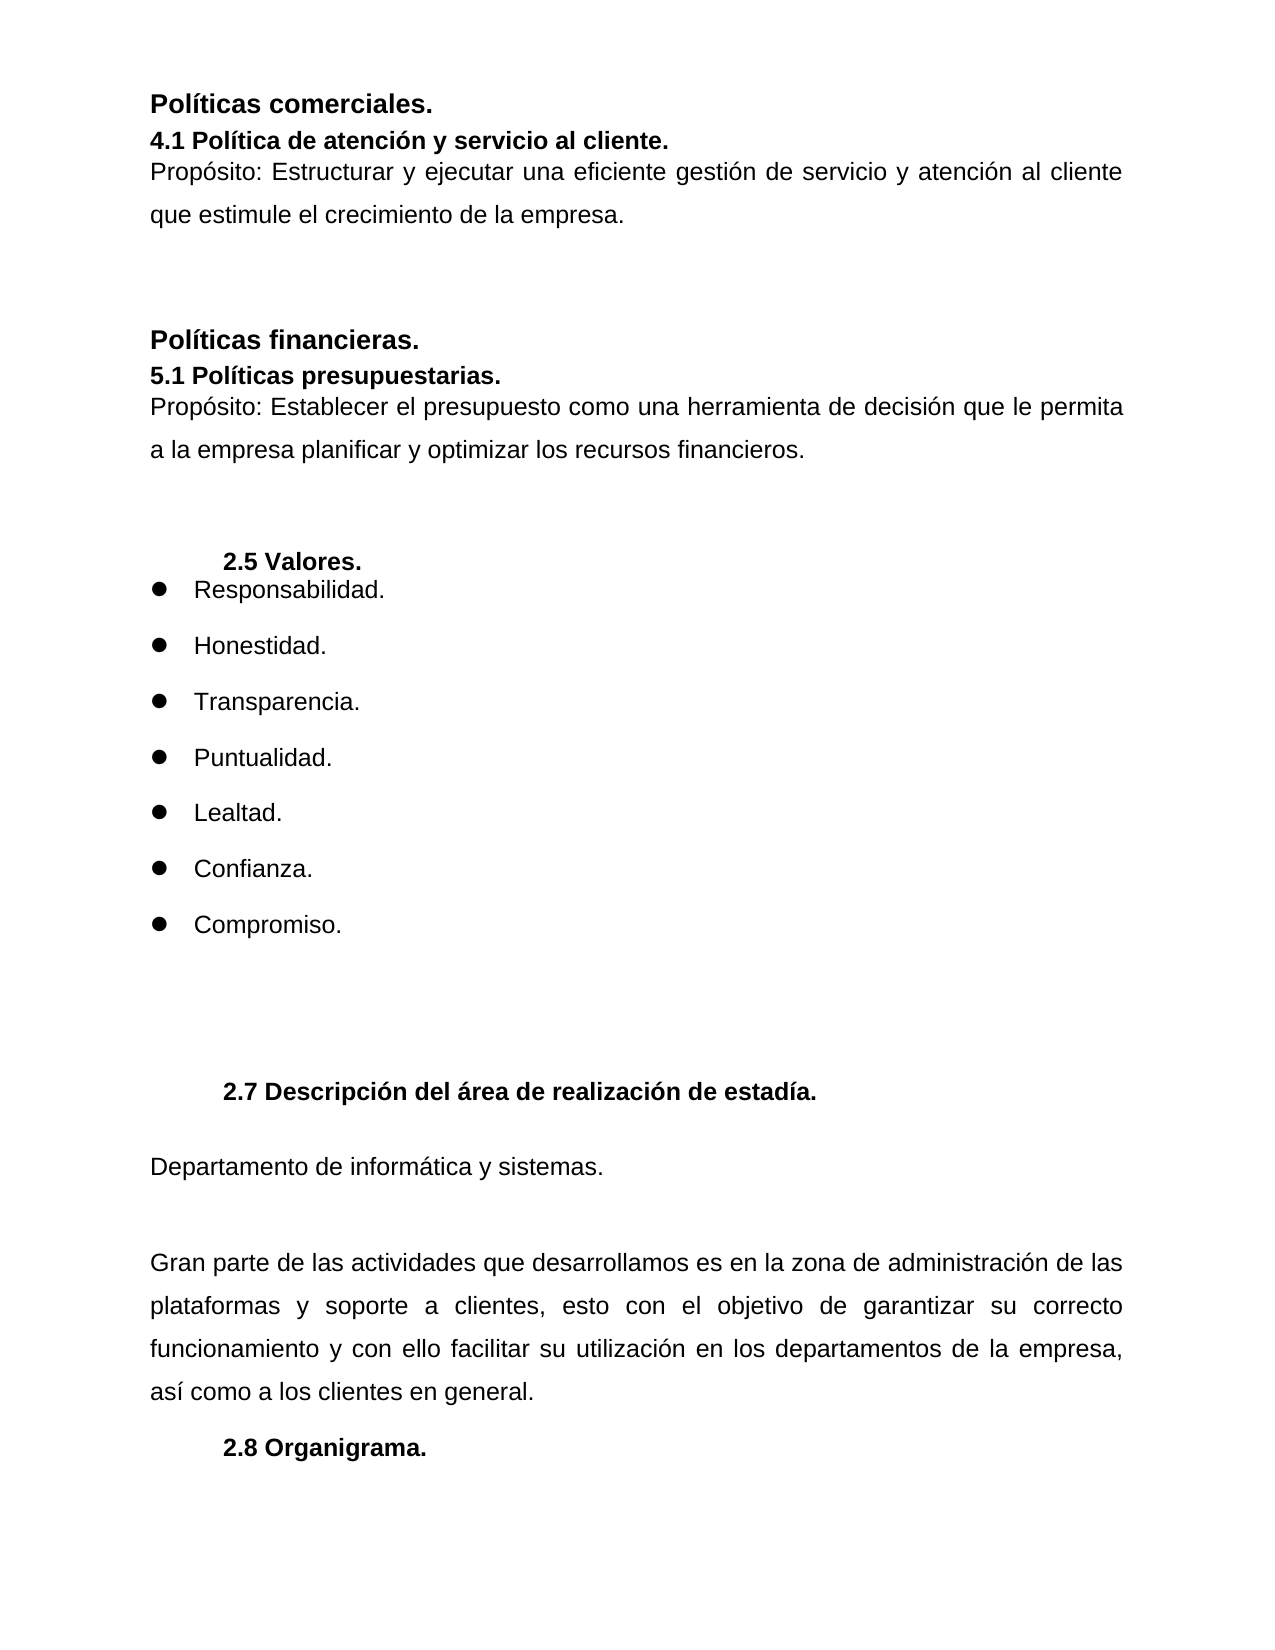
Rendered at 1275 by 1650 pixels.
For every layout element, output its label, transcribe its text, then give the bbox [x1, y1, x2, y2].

list Honestidad. [150, 631, 1125, 660]
text Propósito: Estructurar y ejecutar una eficiente gestión de servicio y atención al cliente que estimule el crecimiento de la empresa. [150, 157, 1125, 229]
subtitle 2.7 Descripción del área de realización de estadía. [223, 1077, 1125, 1106]
text Gran parte de las actividades que desarrollamos es en la zona de administración de las plataformas y soporte a clientes, esto con el objetivo de garantizar su correcto funcionamiento y con ello facilitar su utilización en los departamentos de la empresa, así como a los clientes en general. [150, 1248, 1125, 1406]
text Departamento de informática y sistemas. [150, 1152, 1125, 1181]
text Propósito: Establecer el presupuesto como una herramienta de decisión que le permita a la empresa planificar y optimizar los recursos financieros. [150, 392, 1125, 464]
subtitle Políticas financieras. [150, 324, 1125, 355]
list Compromiso. [150, 910, 1125, 939]
subtitle 5.1 Políticas presupuestarias. [150, 361, 1125, 390]
list Responsabilidad. [150, 575, 1125, 604]
list Lealtad. [150, 798, 1125, 827]
list Puntualidad. [150, 743, 1125, 771]
subtitle 2.5 Valores. [223, 547, 1125, 575]
subtitle Políticas comerciales. [150, 88, 1125, 119]
list Confianza. [150, 854, 1125, 883]
subtitle 4.1 Política de atención y servicio al cliente. [150, 126, 1125, 154]
list Transparencia. [150, 687, 1125, 716]
subtitle 2.8 Organigrama. [223, 1433, 1125, 1462]
